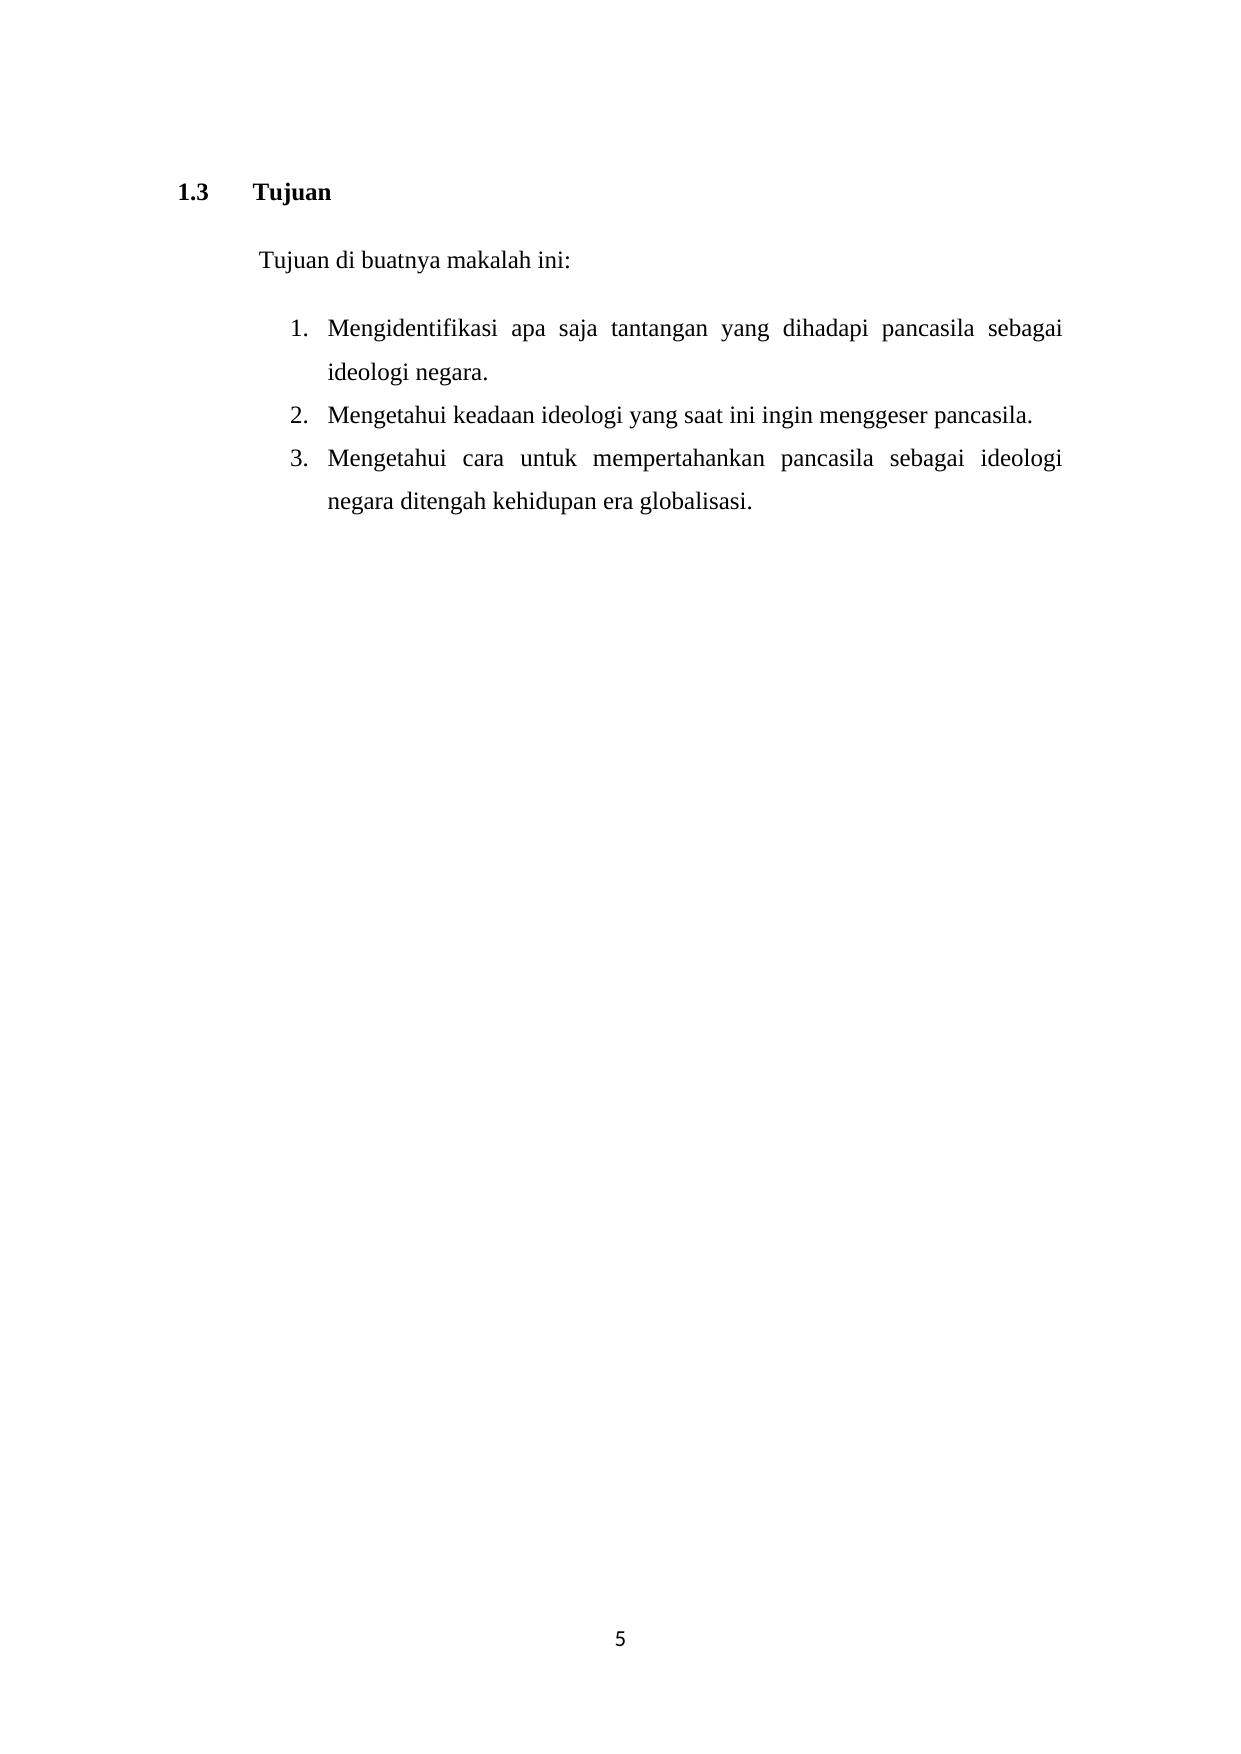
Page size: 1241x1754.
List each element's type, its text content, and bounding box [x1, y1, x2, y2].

list Mengetahui cara untuk mempertahankan pancasila sebagai ideologi negara ditengah kehidupan era globalisasi. [290, 443, 1063, 515]
list Mengidentifikasi apa saja tantangan yang dihadapi pancasila sebagai ideologi negara. [290, 313, 1063, 385]
text Tujuan di buatnya makalah ini: [252, 245, 1063, 274]
list Mengetahui keadaan ideologi yang saat ini ingin menggeser pancasila. [290, 400, 1063, 428]
subtitle 1.3 Tujuan [177, 177, 1063, 206]
